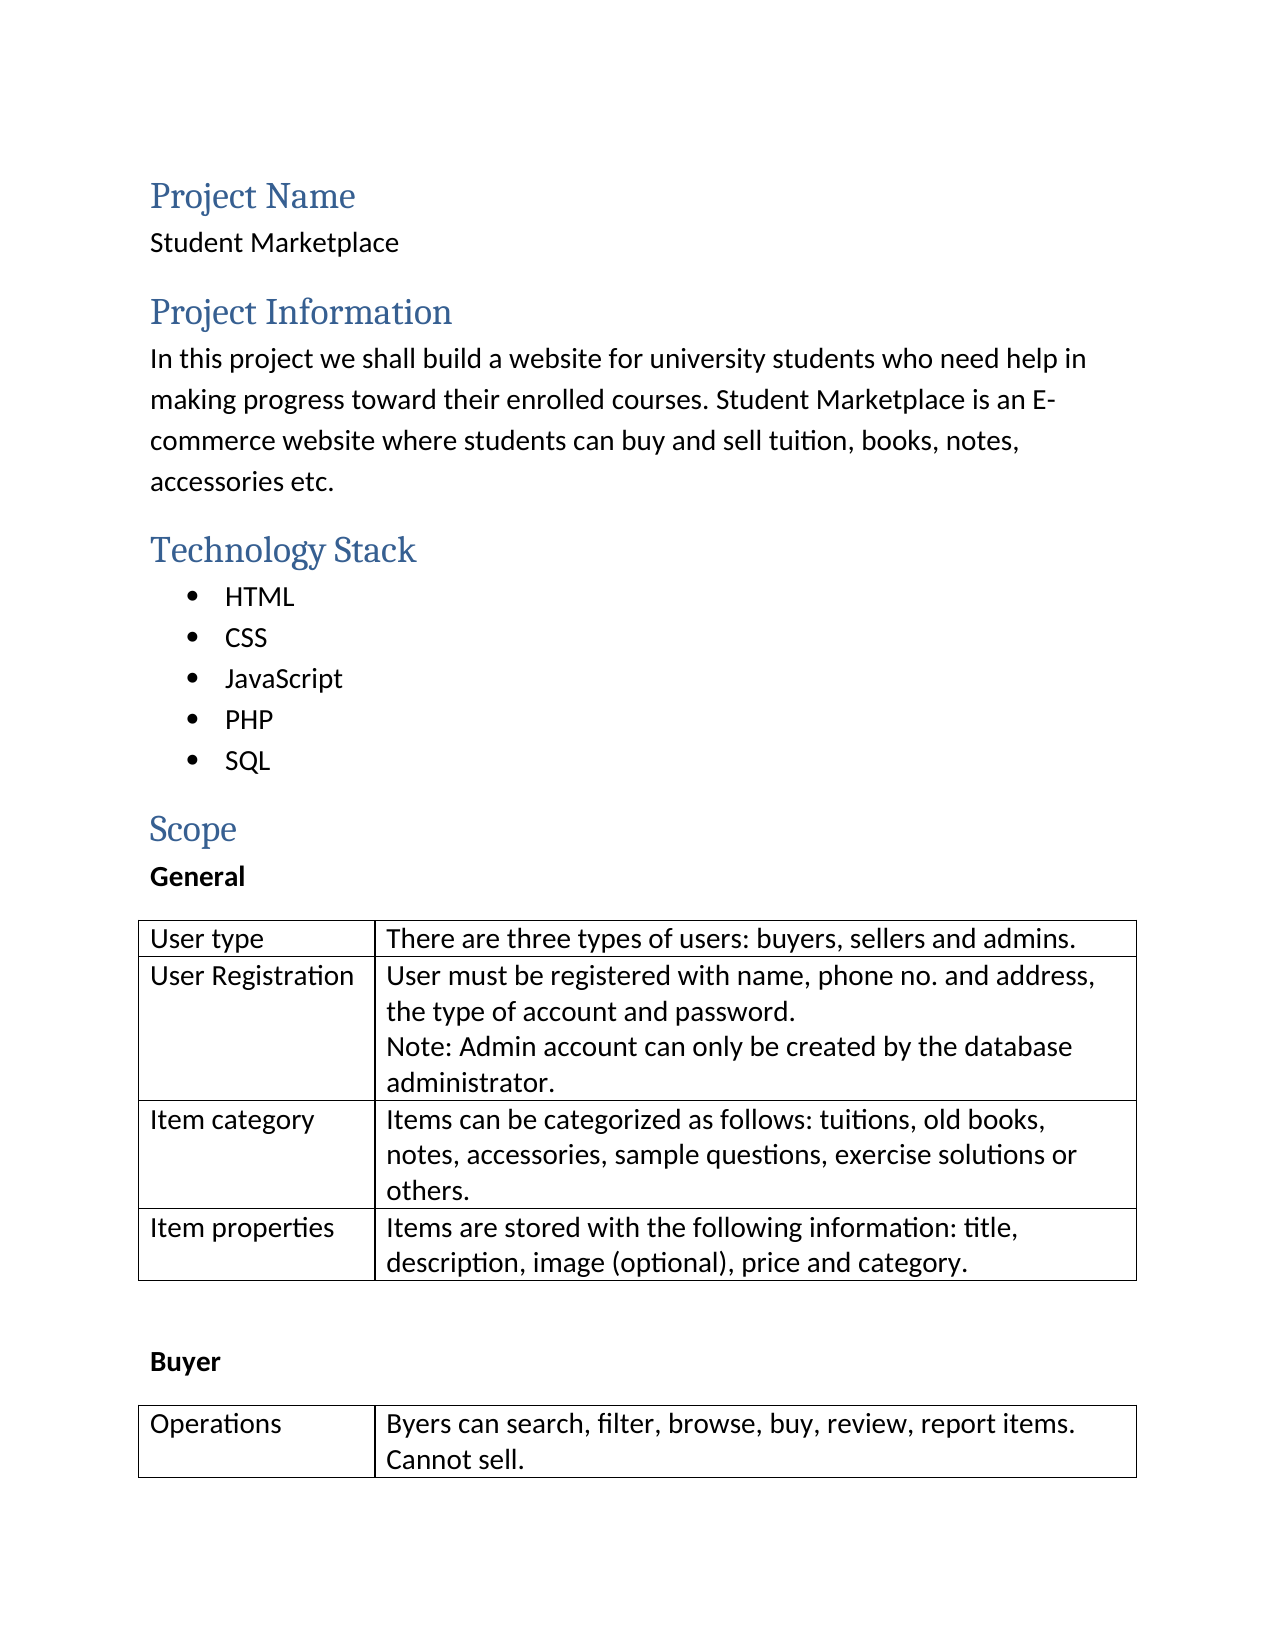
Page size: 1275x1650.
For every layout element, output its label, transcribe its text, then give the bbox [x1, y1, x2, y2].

text Student Marketplace [150, 224, 1125, 260]
table_cell Item properties [139, 1209, 374, 1280]
table_cell User Registration [139, 957, 374, 1100]
subtitle Project Information [150, 291, 1125, 334]
text Buyer [150, 1343, 1125, 1378]
table_cell User must be registered with name, phone no. and address, the type of account and password. Note: Admin account can only be created by the database administrator. [376, 957, 1136, 1100]
table_header There are three types of users: buyers, sellers and admins. [376, 921, 1136, 956]
subtitle Technology Stack [150, 529, 1125, 572]
list PHP [187, 701, 1125, 737]
text General [150, 858, 1125, 893]
table_cell Item category [139, 1101, 374, 1208]
list CSS [187, 619, 1125, 655]
list JavaScript [187, 660, 1125, 696]
subtitle Project Name [150, 175, 1125, 218]
text In this project we shall build a website for university students who need help in making progress toward their enrolled courses. Student Marketplace is an E-commerce website where students can buy and sell tuition, books, notes, accessories etc. [150, 340, 1125, 498]
list SQL [187, 742, 1125, 778]
table_cell Items are stored with the following information: title, description, image (optional), price and category. [376, 1209, 1136, 1280]
table_header Operations [139, 1406, 374, 1477]
table_cell Items can be categorized as follows: tuitions, old books, notes, accessories, sample questions, exercise solutions or others. [376, 1101, 1136, 1208]
list HTML [187, 578, 1125, 614]
subtitle Scope [150, 808, 1125, 851]
table_header Byers can search, filter, browse, buy, review, report items. Cannot sell. [376, 1406, 1136, 1477]
table_header User type [139, 921, 374, 956]
